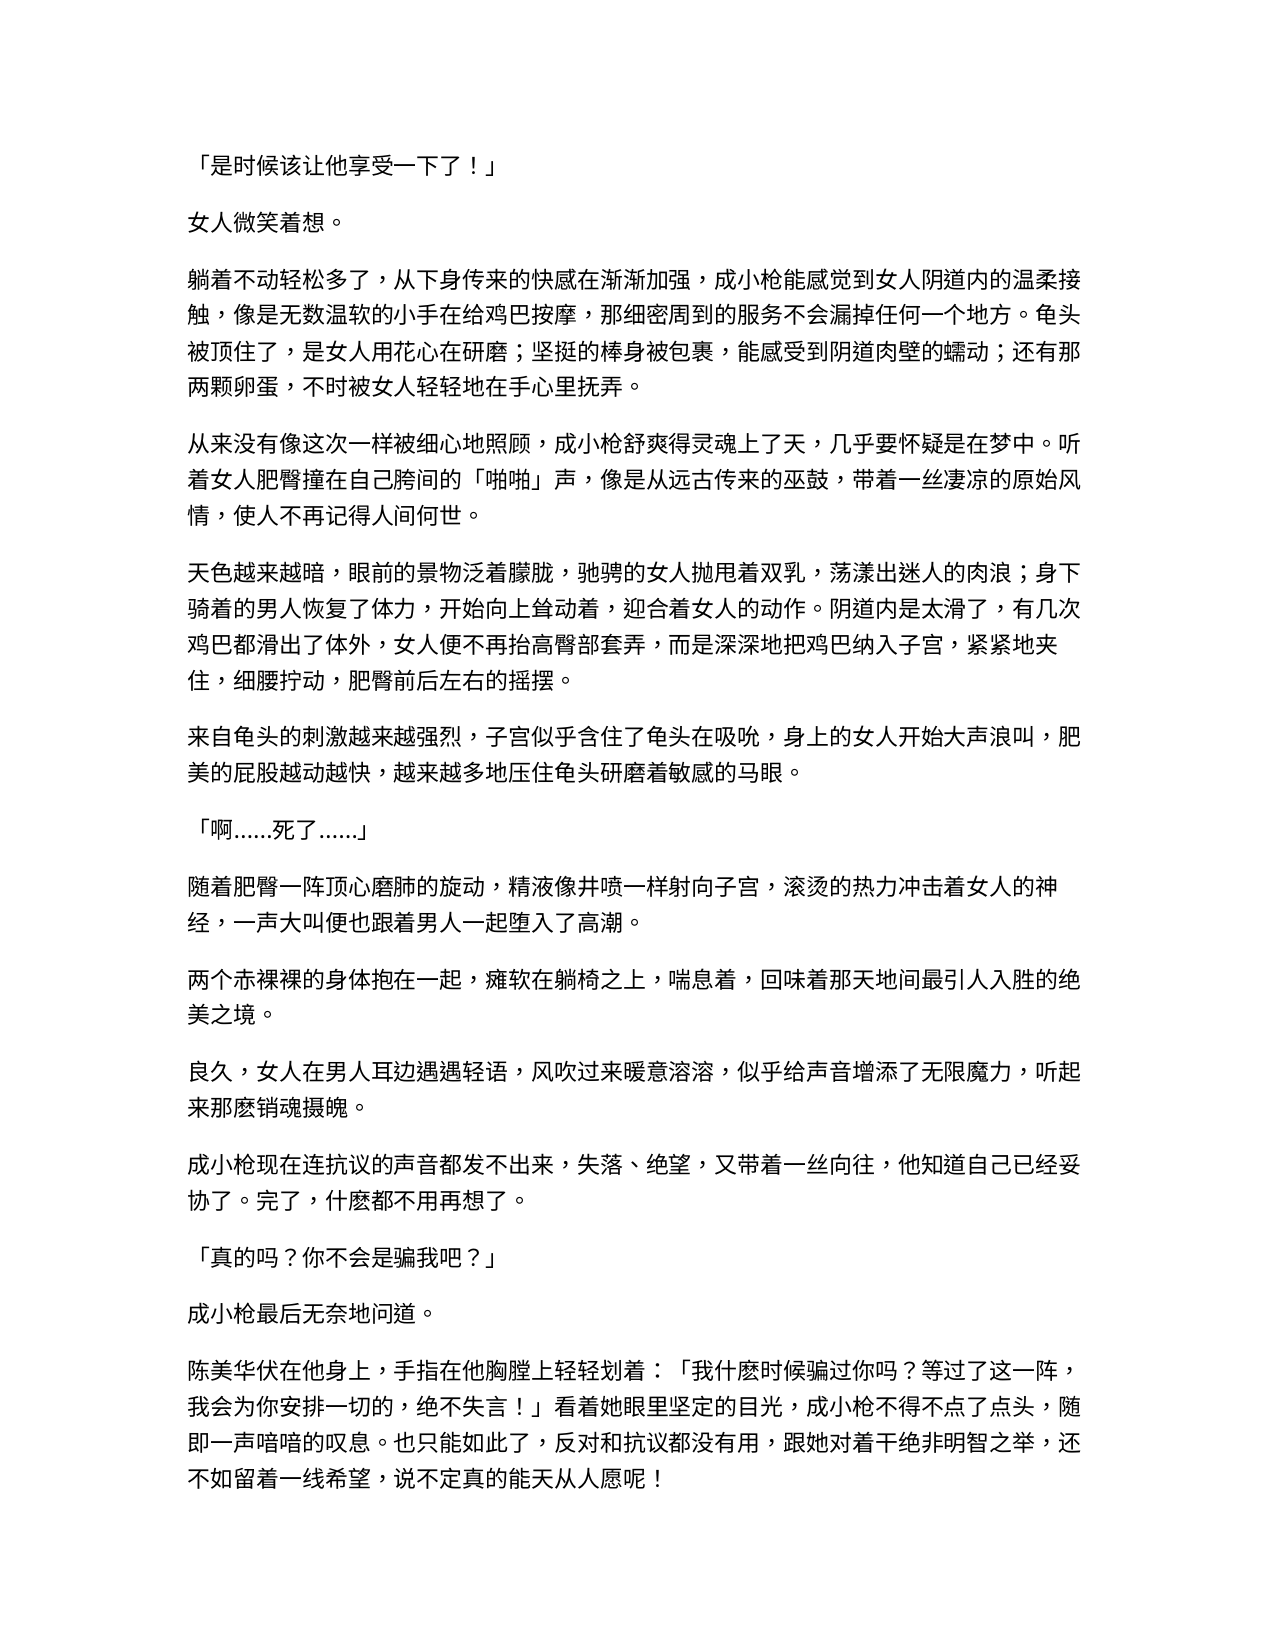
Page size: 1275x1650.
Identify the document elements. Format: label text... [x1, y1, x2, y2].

text 成小枪最后无奈地问道。 [187, 1298, 1087, 1330]
text 从来没有像这次一样被细心地照顾，成小枪舒爽得灵魂上了天，几乎要怀疑是在梦中。听着女人肥臀撞在自己胯间的「啪啪」声，像是从远古传来的巫鼓，带着一丝凄凉的原始风情，使人不再记得人间何世。 [187, 428, 1087, 531]
text 来自龟头的刺激越来越强烈，子宫似乎含住了龟头在吸吮，身上的女人开始大声浪叫，肥美的屁股越动越快，越来越多地压住龟头研磨着敏感的马眼。 [187, 721, 1087, 788]
text 「啊……死了……」 [187, 814, 1087, 845]
text 天色越来越暗，眼前的景物泛着朦胧，驰骋的女人抛甩着双乳，荡漾出迷人的肉浪；身下骑着的男人恢复了体力，开始向上耸动着，迎合着女人的动作。阴道内是太滑了，有几次鸡巴都滑出了体外，女人便不再抬高臀部套弄，而是深深地把鸡巴纳入子宫，紧紧地夹住，细腰拧动，肥臀前后左右的摇摆。 [187, 557, 1087, 696]
text 陈美华伏在他身上，手指在他胸膛上轻轻划着：「我什麽时候骗过你吗？等过了这一阵，我会为你安排一切的，绝不失言！」看着她眼里坚定的目光，成小枪不得不点了点头，随即一声喑喑的叹息。也只能如此了，反对和抗议都没有用，跟她对着干绝非明智之举，还不如留着一线希望，说不定真的能天从人愿呢！ [187, 1355, 1087, 1494]
text 随着肥臀一阵顶心磨肺的旋动，精液像井喷一样射向子宫，滚烫的热力冲击着女人的神经，一声大叫便也跟着男人一起堕入了高潮。 [187, 871, 1087, 938]
text 两个赤裸裸的身体抱在一起，瘫软在躺椅之上，喘息着，回味着那天地间最引人入胜的绝美之境。 [187, 963, 1087, 1031]
text 良久，女人在男人耳边遇遇轻语，风吹过来暖意溶溶，似乎给声音增添了无限魔力，听起来那麽销魂摄魄。 [187, 1056, 1087, 1123]
text 「是时候该让他享受一下了！」 [187, 150, 1087, 181]
text 女人微笑着想。 [187, 207, 1087, 238]
text 成小枪现在连抗议的声音都发不出来，失落、绝望，又带着一丝向往，他知道自己已经妥协了。完了，什麽都不用再想了。 [187, 1149, 1087, 1216]
text 躺着不动轻松多了，从下身传来的快感在渐渐加强，成小枪能感觉到女人阴道内的温柔接触，像是无数温软的小手在给鸡巴按摩，那细密周到的服务不会漏掉任何一个地方。龟头被顶住了，是女人用花心在研磨；坚挺的棒身被包裹，能感受到阴道肉壁的蠕动；还有那两颗卵蛋，不时被女人轻轻地在手心里抚弄。 [187, 263, 1087, 403]
text 「真的吗？你不会是骗我吧？」 [187, 1242, 1087, 1273]
